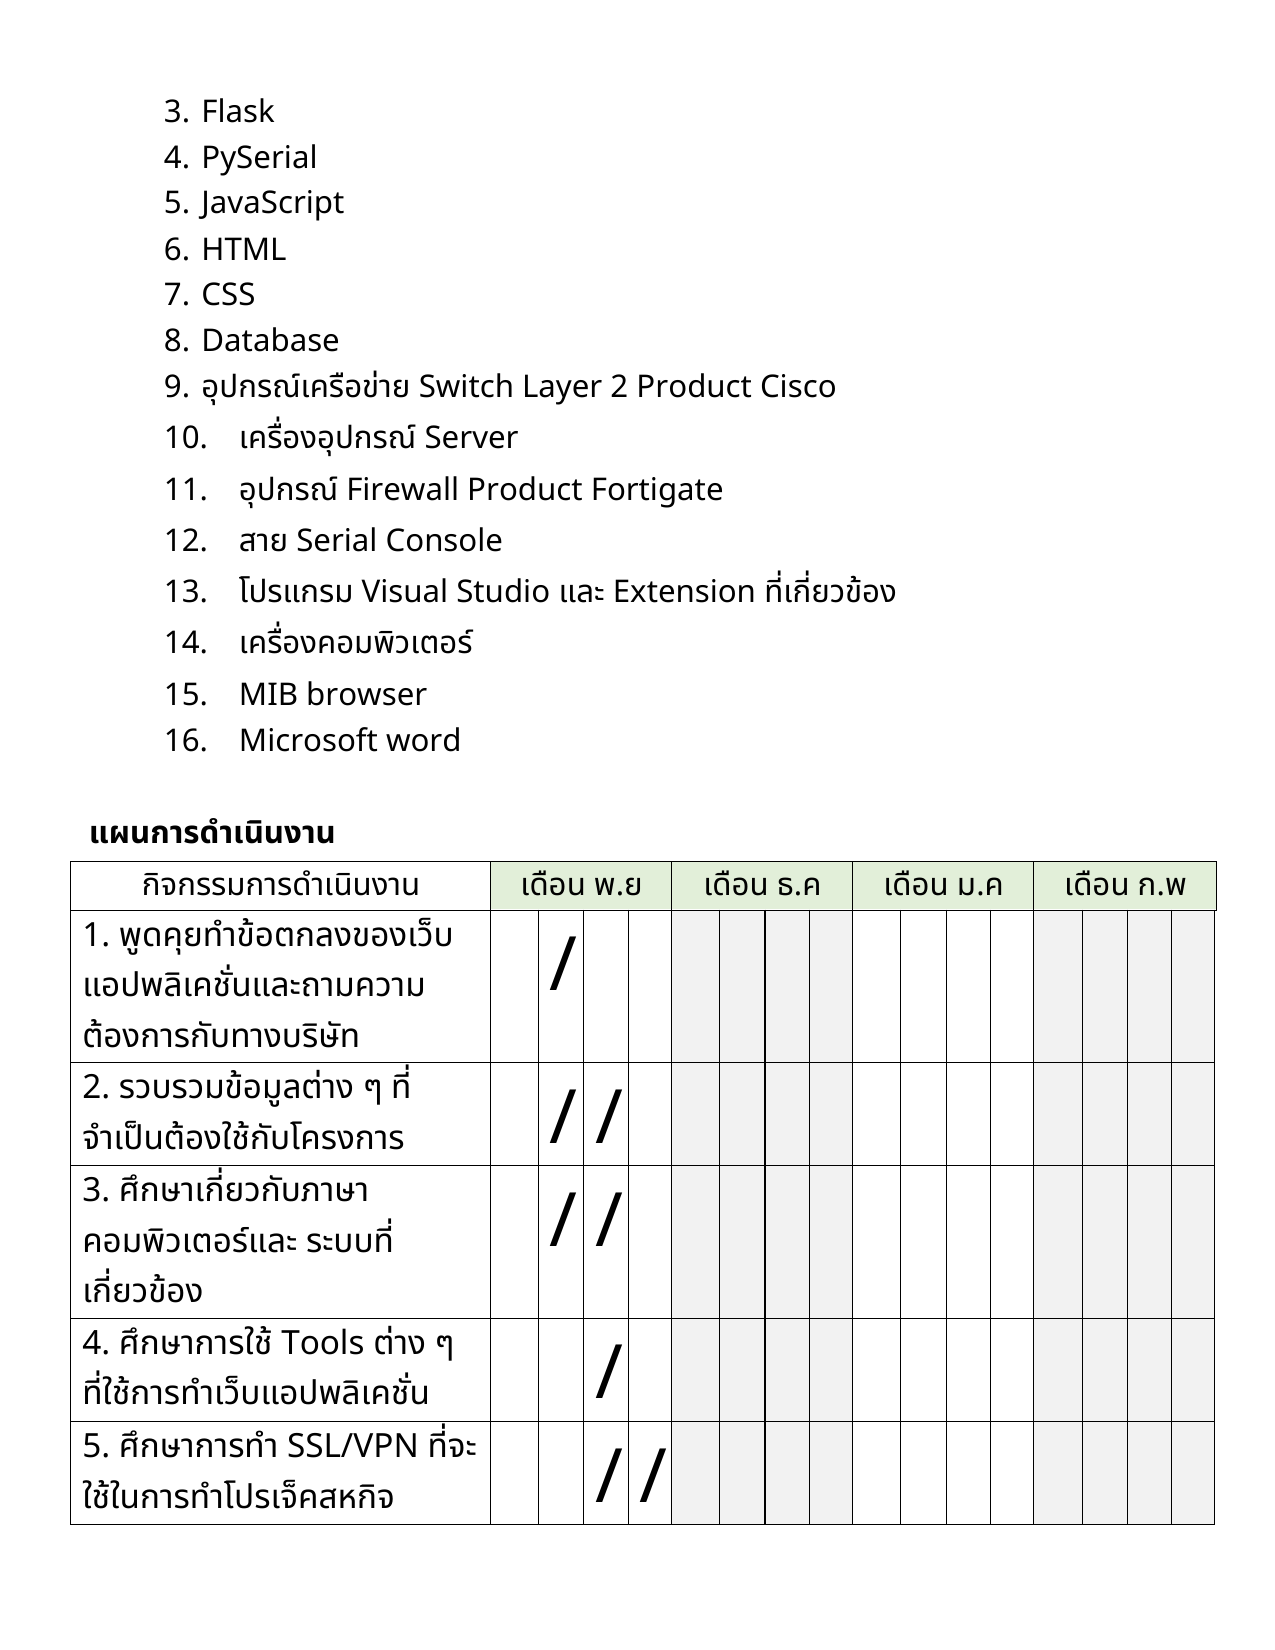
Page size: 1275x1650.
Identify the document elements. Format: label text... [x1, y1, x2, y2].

table_cell [853, 1319, 900, 1421]
table_cell [853, 911, 900, 1062]
table_cell [1034, 911, 1082, 1062]
table_cell [947, 1422, 990, 1524]
table_cell [720, 1319, 764, 1421]
table_cell [672, 1422, 719, 1524]
table_cell [853, 1063, 900, 1165]
table_cell [766, 1166, 809, 1318]
table_cell [947, 1166, 990, 1318]
table_cell [720, 1166, 764, 1318]
table_cell [991, 1166, 1033, 1318]
table_cell [1128, 1319, 1171, 1421]
table_cell [491, 1319, 538, 1421]
table_cell [1083, 1319, 1127, 1421]
list เครื่องคอมพิวเตอร์ [164, 621, 1186, 668]
table_cell [1128, 1422, 1171, 1524]
table_cell [629, 911, 671, 1062]
table_cell [766, 1319, 809, 1421]
table_cell / [539, 1166, 583, 1318]
table_cell [672, 1319, 719, 1421]
table_cell [1034, 1166, 1082, 1318]
table_cell [901, 1063, 946, 1165]
table_cell [947, 911, 990, 1062]
table_cell [853, 1166, 900, 1318]
list Microsoft word [164, 718, 1186, 760]
table_cell [1034, 1319, 1082, 1421]
list อุปกรณ์ Firewall Product Fortigate [164, 467, 1186, 514]
table_cell 2. รวบรวมข้อมูลต่าง ๆ ที่จำเป็นต้องใช้กับโครงการ [71, 1063, 490, 1165]
table_cell [1034, 1063, 1082, 1165]
table_cell / [539, 911, 583, 1062]
list MIB browser [164, 672, 1186, 714]
table_cell [766, 911, 809, 1062]
list HTML [164, 226, 1186, 269]
table_cell [720, 1422, 764, 1524]
table_cell [629, 1319, 671, 1421]
table_header กิจกรรมการดำเนินงาน [71, 862, 490, 909]
list Flask [164, 89, 1186, 131]
table_cell [539, 1422, 583, 1524]
table_cell [491, 1166, 538, 1318]
table_cell [1128, 1063, 1171, 1165]
table_cell / [629, 1422, 671, 1524]
table_cell [810, 1422, 852, 1524]
table_cell / [584, 1319, 628, 1421]
table_cell [720, 911, 764, 1062]
table_cell [901, 1319, 946, 1421]
table_cell [629, 1166, 671, 1318]
table_cell [1172, 1422, 1214, 1524]
table_cell [1172, 911, 1214, 1062]
table_cell [766, 1063, 809, 1165]
table_cell [1172, 1166, 1214, 1318]
table_cell / [584, 1422, 628, 1524]
list อุปกรณ์เครือข่าย Switch Layer 2 Product Cisco [164, 364, 1186, 412]
list CSS [164, 272, 1186, 315]
table_cell 1. พูดคุยทำข้อตกลงของเว็บแอปพลิเคชั่นและถามความต้องการกับทางบริษัท [71, 911, 490, 1062]
table_cell [901, 911, 946, 1062]
table_header เดือน ก.พ [1034, 862, 1216, 909]
table_cell [1034, 1422, 1082, 1524]
list สาย Serial Console [164, 518, 1186, 566]
table_cell [1083, 911, 1127, 1062]
table_cell [901, 1422, 946, 1524]
table_cell [991, 1422, 1033, 1524]
table_cell 3. ศึกษาเกี่ยวกับภาษาคอมพิวเตอร์และ ระบบที่เกี่ยวข้อง [71, 1166, 490, 1318]
table_cell 5. ศึกษาการทำ SSL/VPN ที่จะใช้ในการทำโปรเจ็คสหกิจ [71, 1422, 490, 1524]
table_cell [672, 911, 719, 1062]
table_cell [629, 1063, 671, 1165]
table_cell [1083, 1422, 1127, 1524]
list โปรแกรม Visual Studio และ Extension ที่เกี่ยวข้อง [164, 569, 1186, 617]
list เครื่องอุปกรณ์ Server [164, 416, 1186, 463]
table_cell 4. ศึกษาการใช้ Tools ต่าง ๆ ที่ใช้การทำเว็บแอปพลิเคชั่น [71, 1319, 490, 1421]
list PySerial [164, 134, 1186, 177]
table_cell [584, 911, 628, 1062]
table_cell [539, 1319, 583, 1421]
table_cell / [584, 1063, 628, 1165]
table_cell [810, 1063, 852, 1165]
table_cell [991, 1319, 1033, 1421]
table_header เดือน พ.ย [491, 862, 671, 909]
table_header เดือน ธ.ค [672, 862, 852, 909]
table_cell [947, 1063, 990, 1165]
table_cell [810, 1319, 852, 1421]
table_header เดือน ม.ค [853, 862, 1033, 909]
table_cell [1083, 1063, 1127, 1165]
table_cell [766, 1422, 809, 1524]
table_cell [1172, 1319, 1214, 1421]
table_cell [1083, 1166, 1127, 1318]
table_cell [810, 911, 852, 1062]
table_cell [720, 1063, 764, 1165]
table_cell [672, 1166, 719, 1318]
table_cell [901, 1166, 946, 1318]
table_cell [1172, 1063, 1214, 1165]
table_cell [853, 1422, 900, 1524]
table_cell [947, 1319, 990, 1421]
table_cell / [584, 1166, 628, 1318]
table_cell [991, 911, 1033, 1062]
table_cell [491, 1063, 538, 1165]
list JavaScript [164, 181, 1186, 223]
table_cell [991, 1063, 1033, 1165]
table_cell [1128, 1166, 1171, 1318]
table_cell [672, 1063, 719, 1165]
table_cell [810, 1166, 852, 1318]
table_cell [491, 1422, 538, 1524]
table_cell [1128, 911, 1171, 1062]
table_cell [491, 911, 538, 1062]
table_cell / [539, 1063, 583, 1165]
list Database [164, 318, 1186, 361]
text แผนการดำเนินงาน [89, 764, 1186, 857]
